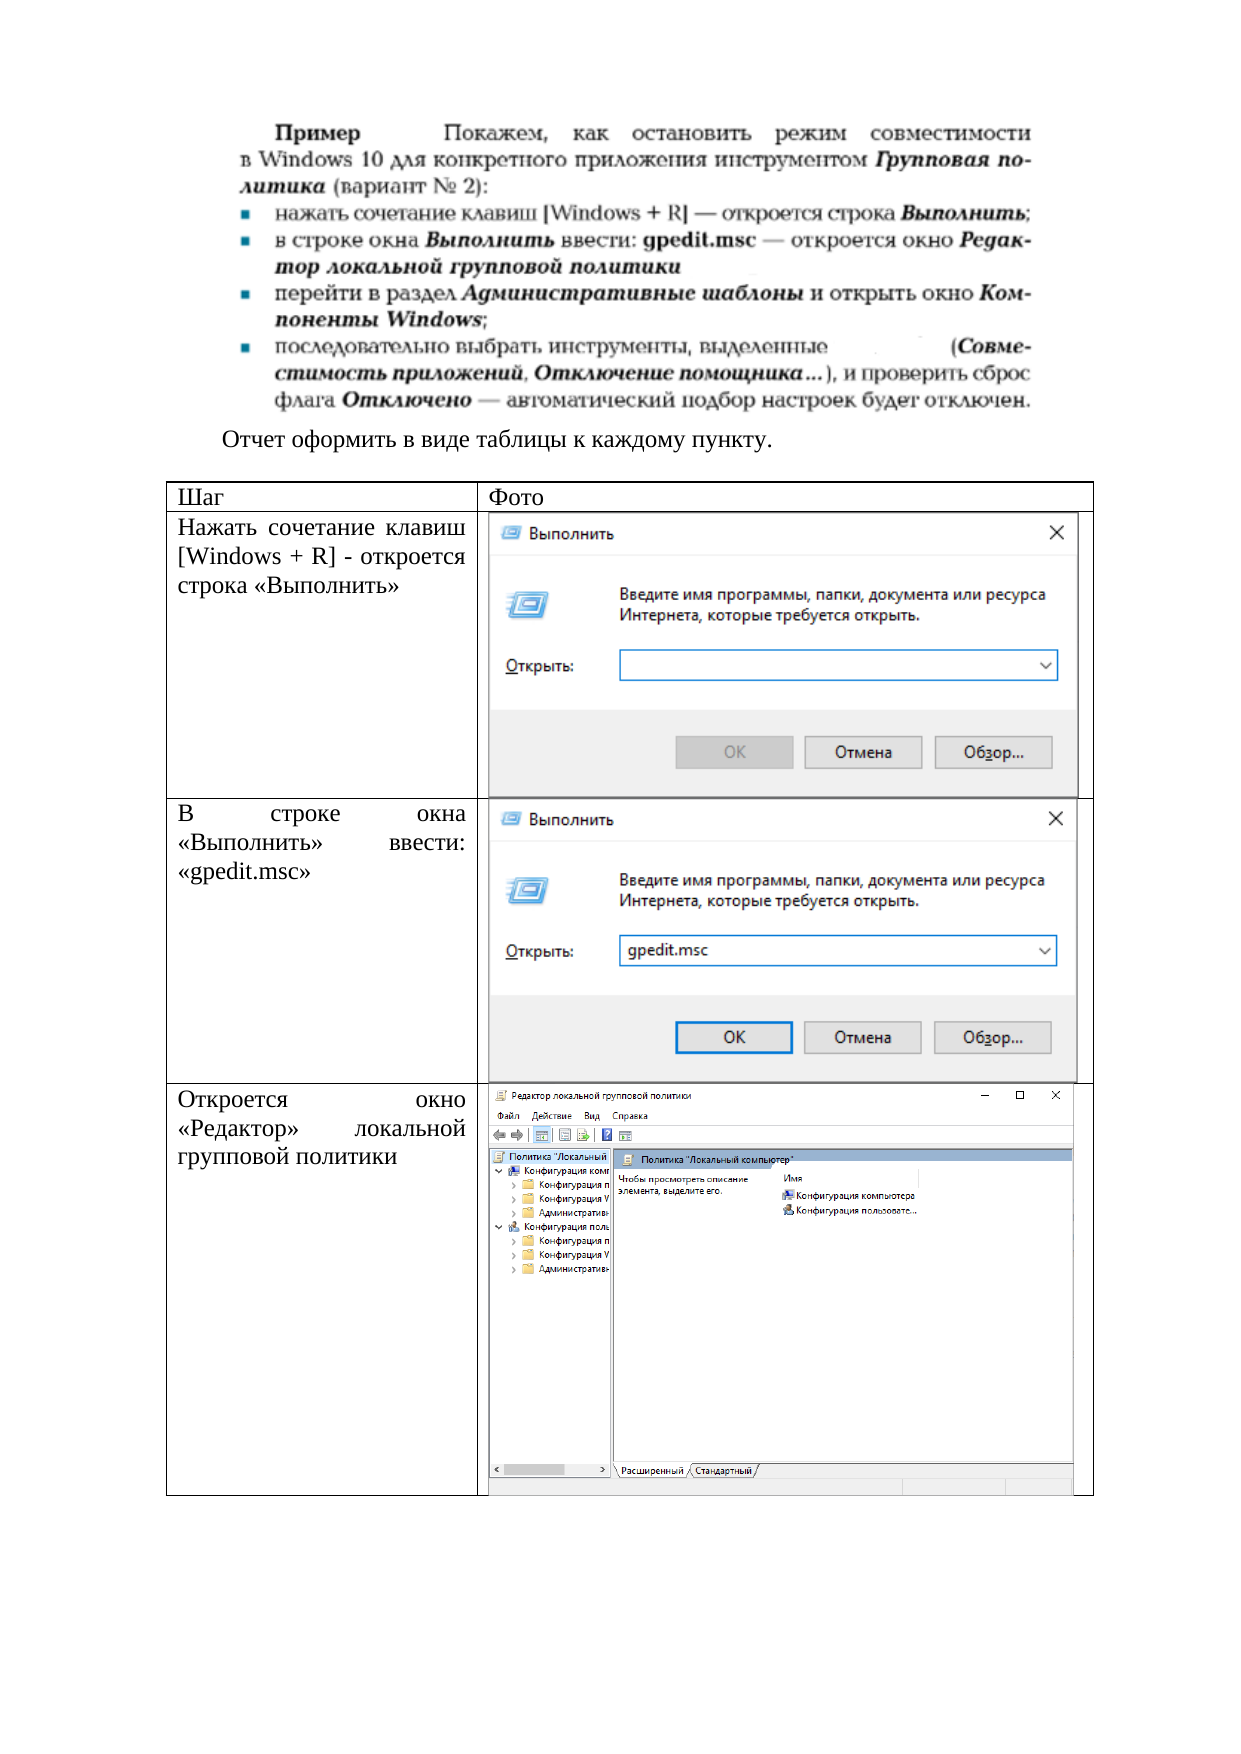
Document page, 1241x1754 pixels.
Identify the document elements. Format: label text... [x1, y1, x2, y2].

table_cell [478, 512, 488, 797]
picture [221, 118, 1058, 424]
table_cell [478, 799, 488, 1083]
table_cell В строке окна «Выполнить» ввести: «gpedit.msc» [167, 799, 477, 1083]
text Отчет оформить в виде таблицы к каждому пункту. [177, 424, 1152, 453]
table_cell [478, 1084, 488, 1495]
table_cell [1079, 512, 1093, 797]
table_cell [1078, 799, 1093, 1083]
table_header Шаг [167, 483, 477, 511]
table_cell Откроется окно «Peдактор» локальной групповой политики [167, 1084, 477, 1495]
table_cell [1074, 1084, 1093, 1495]
table_header Фото [478, 483, 1093, 511]
table_cell Нажать сочетание клавиш [Windows + R] - откроется строка «Выполнить» [167, 512, 477, 797]
picture [488, 512, 1079, 1496]
